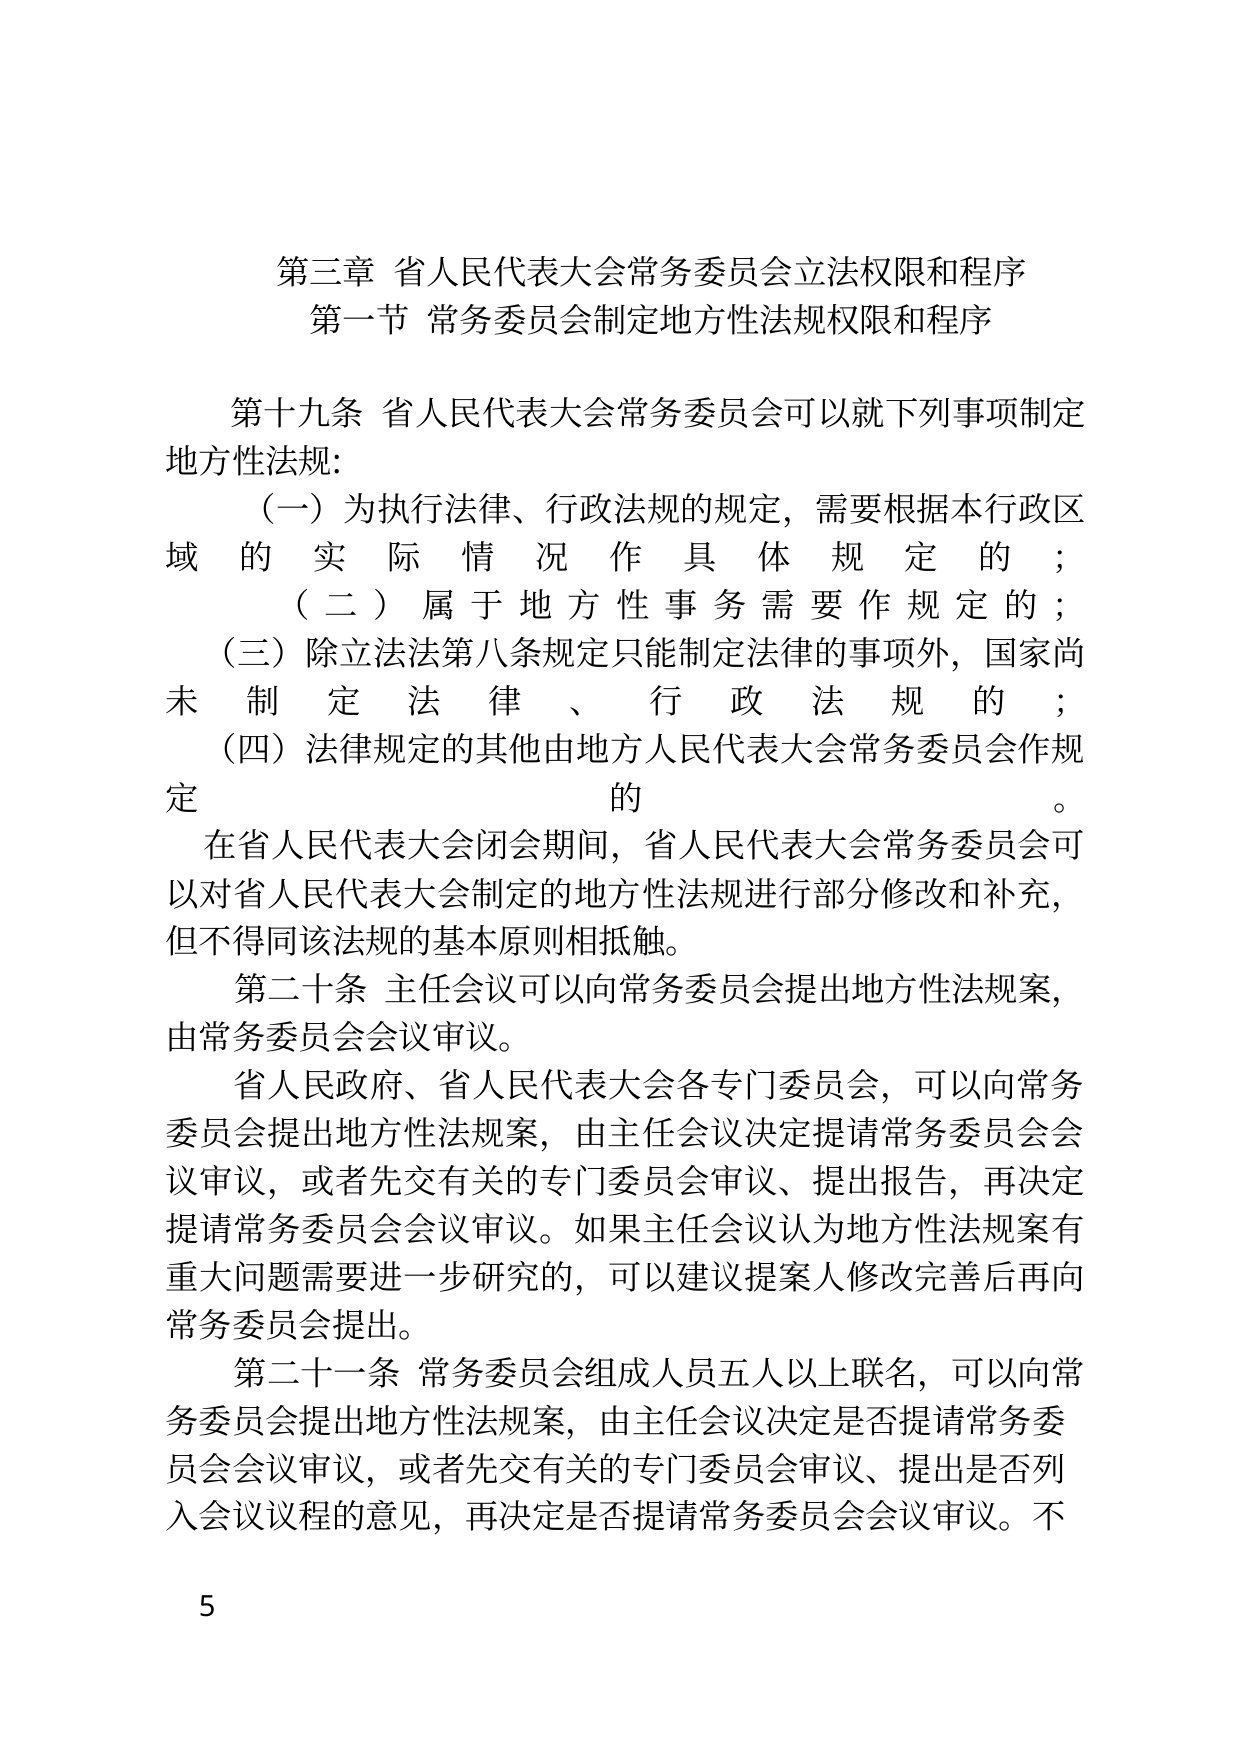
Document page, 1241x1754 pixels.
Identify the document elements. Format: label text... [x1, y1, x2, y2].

text （一）为执行法律、行政法规的规定，需要根据本行政区域的实际情况作具体规定的； （二）属于地方性事务需要作规定的； （三）除立法法第八条规定只能制定法律的事项外，国家尚未制定法律、行政法规的； （四）法律规定的其他由地方人民代表大会常务委员会作规定的。 在省人民代表大会闭会期间，省人民代表大会常务委员会可以对省人民代表大会制定的地方性法规进行部分修改和补充，但不得同该法规的基本原则相抵触。 [165, 483, 1087, 963]
text 第十九条 省人民代表大会常务委员会可以就下列事项制定地方性法规: [165, 387, 1087, 483]
text 第三章 省人民代表大会常务委员会立法权限和程序 [165, 246, 1087, 294]
text 第二十条 主任会议可以向常务委员会提出地方性法规案，由常务委员会会议审议。 [165, 963, 1087, 1059]
text 第一节 常务委员会制定地方性法规权限和程序 [165, 294, 1087, 342]
text 省人民政府、省人民代表大会各专门委员会，可以向常务委员会提出地方性法规案，由主任会议决定提请常务委员会会议审议，或者先交有关的专门委员会审议、提出报告，再决定提请常务委员会会议审议。如果主任会议认为地方性法规案有重大问题需要进一步研究的，可以建议提案人修改完善后再向常务委员会提出。 [165, 1059, 1087, 1347]
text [165, 1347, 1087, 1538]
